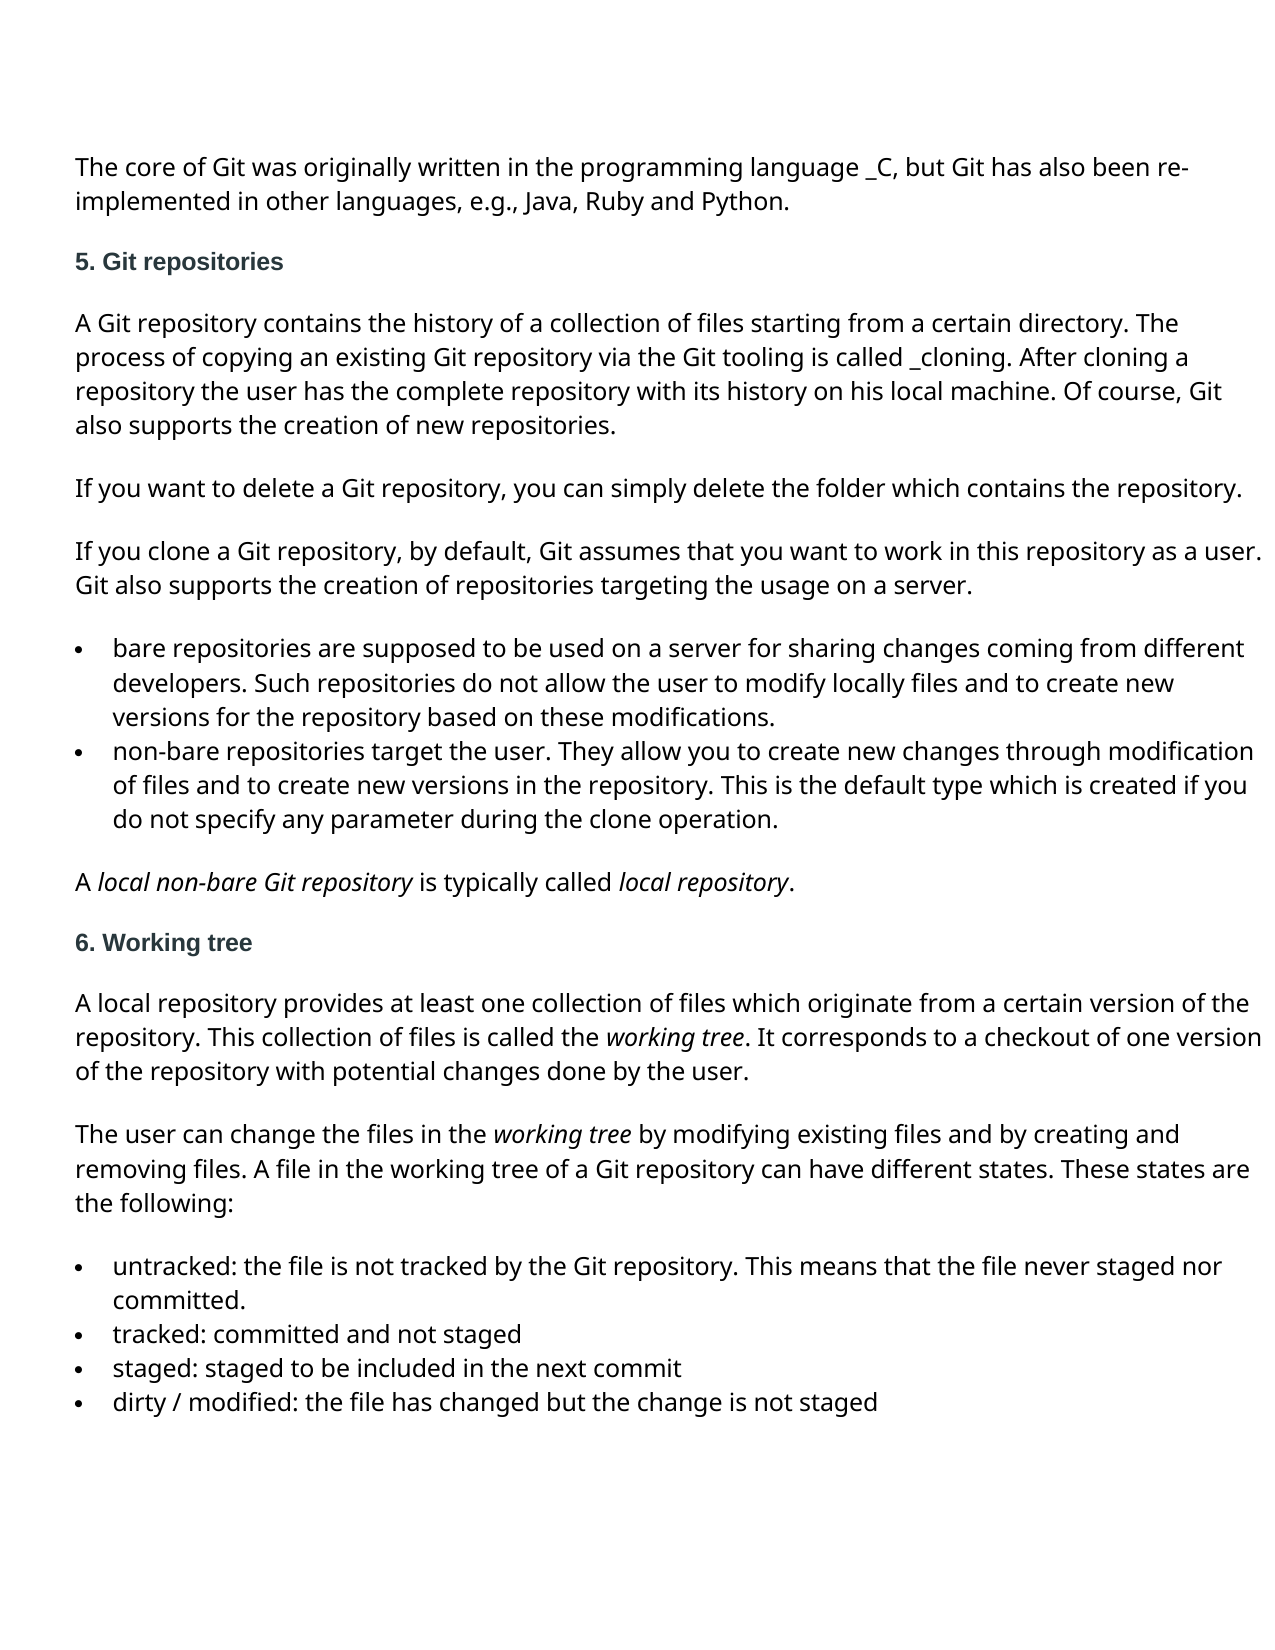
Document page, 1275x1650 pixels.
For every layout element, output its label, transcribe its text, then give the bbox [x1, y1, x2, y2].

text A Git repository contains the history of a collection of files starting from a certain directory. The process of copying an existing Git repository via the Git tooling is called _cloning. After cloning a repository the user has the complete repository with its history on his local machine. Of course, Git also supports the creation of new repositories. [75, 305, 1275, 441]
list tracked: committed and not staged [75, 1317, 1275, 1351]
list dirty / modified: the file has changed but the change is not staged [75, 1385, 1275, 1419]
text If you clone a Git repository, by default, Git assumes that you want to work in this repository as a user. Git also supports the creation of repositories targeting the usage on a server. [75, 534, 1275, 602]
list staged: staged to be included in the next commit [75, 1351, 1275, 1385]
subtitle 6. Working tree [75, 928, 1275, 957]
list untracked: the file is not tracked by the Git repository. This means that the file never staged nor committed. [75, 1248, 1275, 1317]
text The core of Git was originally written in the programming language _C, but Git has also been re-implemented in other languages, e.g., Java, Ruby and Python. [75, 150, 1275, 218]
text If you want to delete a Git repository, you can simply delete the folder which contains the repository. [75, 471, 1275, 505]
subtitle 5. Git repositories [75, 247, 1275, 276]
text A local repository provides at least one collection of files which originate from a certain version of the repository. This collection of files is called the working tree. It corresponds to a checkout of one version of the repository with potential changes done by the user. [75, 986, 1275, 1088]
text The user can change the files in the working tree by modifying existing files and by creating and removing files. A file in the working tree of a Git repository can have different states. These states are the following: [75, 1117, 1275, 1219]
list bare repositories are supposed to be used on a server for sharing changes coming from different developers. Such repositories do not allow the user to modify locally files and to create new versions for the repository based on these modifications. [75, 631, 1275, 733]
list non-bare repositories target the user. They allow you to create new changes through modification of files and to create new versions in the repository. This is the default type which is created if you do not specify any parameter during the clone operation. [75, 733, 1275, 836]
text A local non-bare Git repository is typically called local repository. [75, 865, 1275, 899]
